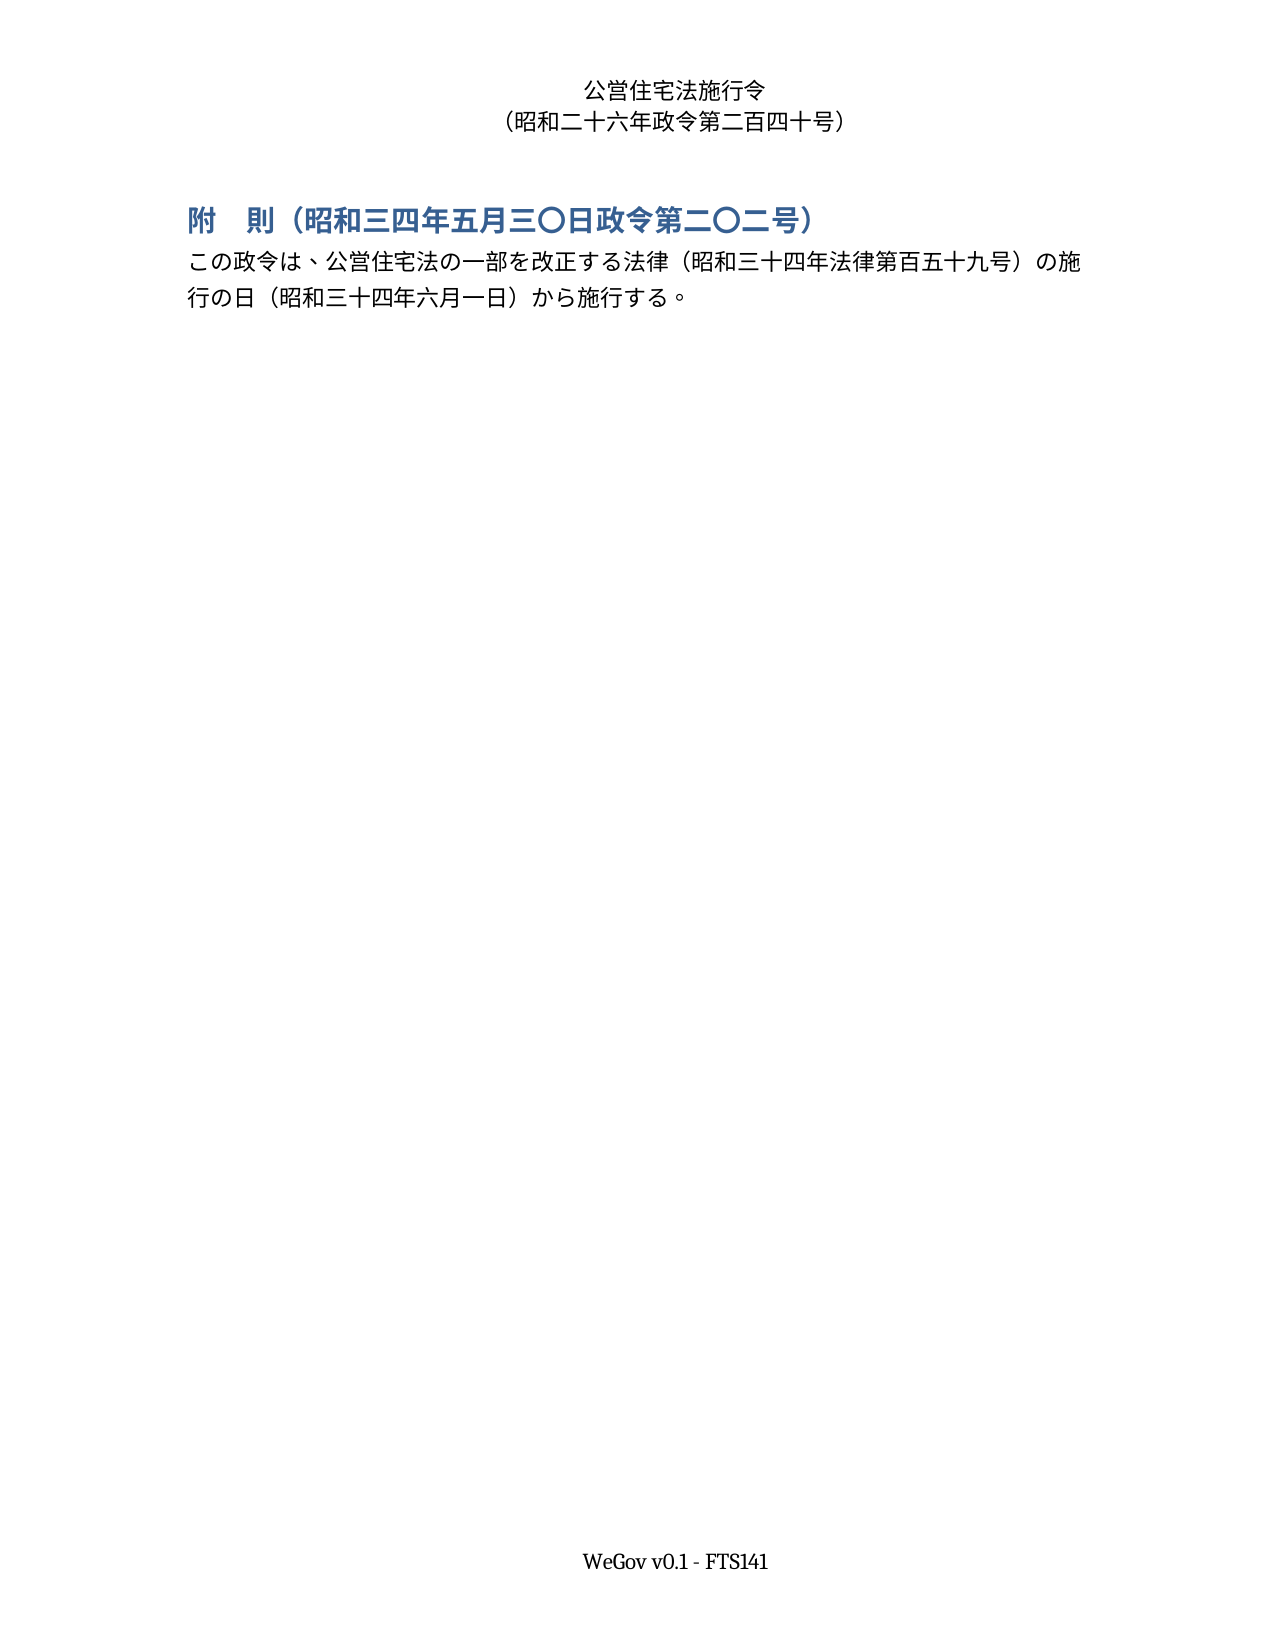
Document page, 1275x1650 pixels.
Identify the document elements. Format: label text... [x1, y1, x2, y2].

text この政令は、公営住宅法の一部を改正する法律（昭和三十四年法律第百五十九号）の施行の日（昭和三十四年六月一日）から施行する。 [187, 246, 1087, 313]
subtitle 附 則（昭和三四年五月三〇日政令第二〇二号） [187, 200, 1087, 240]
